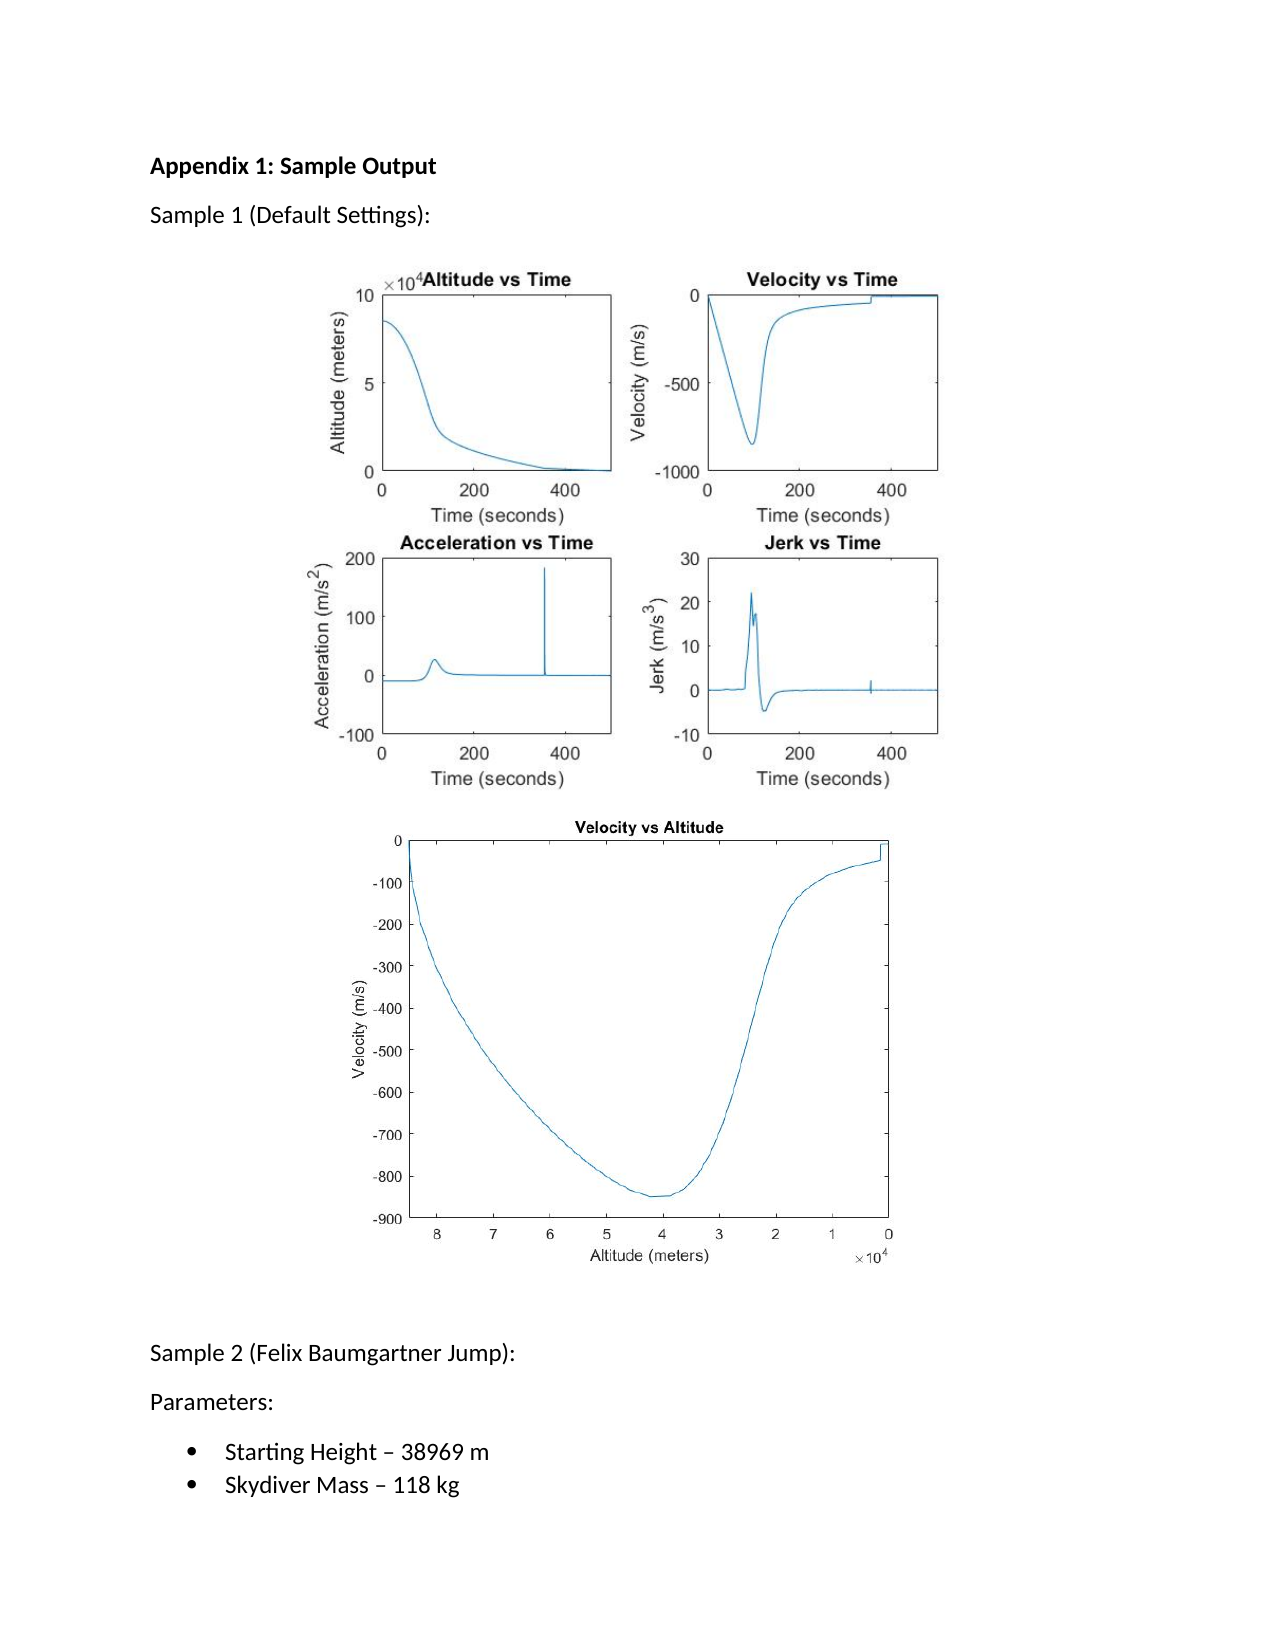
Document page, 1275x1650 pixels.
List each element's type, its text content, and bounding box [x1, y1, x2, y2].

list Starting Height – 38969 m [187, 1436, 1125, 1467]
text Parameters: [150, 1387, 1125, 1417]
picture [268, 249, 1008, 804]
picture [328, 805, 947, 1269]
text Appendix 1: Sample Output [150, 150, 1125, 181]
text Sample 2 (Felix Baumgartner Jump): [150, 1337, 1125, 1367]
text Sample 1 (Default Settings): [150, 199, 1125, 230]
list Skydiver Mass – 118 kg [187, 1469, 1125, 1499]
